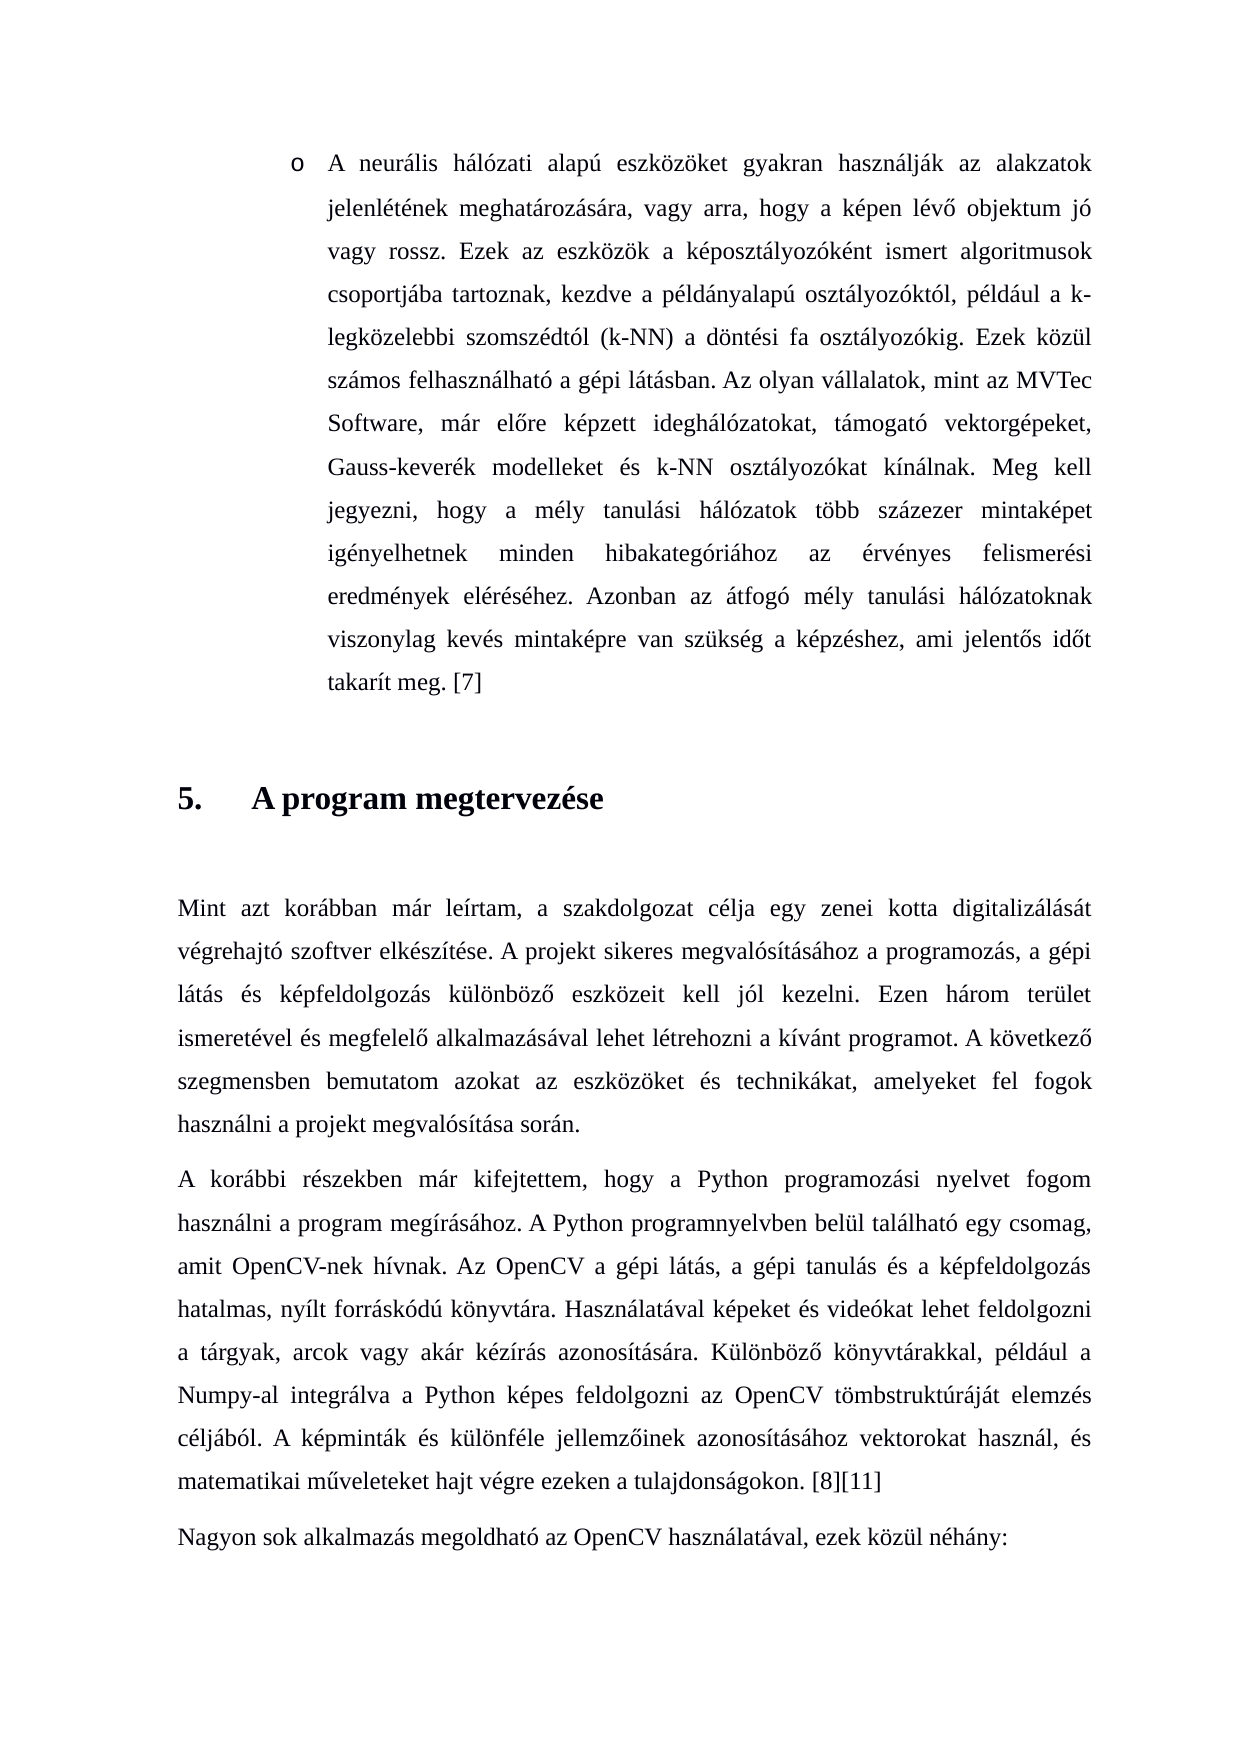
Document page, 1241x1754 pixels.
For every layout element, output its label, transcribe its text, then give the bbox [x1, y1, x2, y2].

text Mint azt korábban már leírtam, a szakdolgozat célja egy zenei kotta digitalizálását végrehajtó szoftver elkészítése. A projekt sikeres megvalósításához a programozás, a gépi látás és képfeldolgozás különböző eszközeit kell jól kezelni. Ezen három terület ismeretével és megfelelő alkalmazásával lehet létrehozni a kívánt programot. A következő szegmensben bemutatom azokat az eszközöket és technikákat, amelyeket fel fogok használni a projekt megvalósítása során. [177, 893, 1092, 1138]
subtitle A program megtervezése [177, 778, 1092, 817]
text A korábbi részekben már kifejtettem, hogy a Python programozási nyelvet fogom használni a program megírásához. A Python programnyelvben belül található egy csomag, amit OpenCV-nek hívnak. Az OpenCV a gépi látás, a gépi tanulás és a képfeldolgozás hatalmas, nyílt forráskódú könyvtára. Használatával képeket és videókat lehet feldolgozni a tárgyak, arcok vagy akár kézírás azonosítására. Különböző könyvtárakkal, például a Numpy-al integrálva a Python képes feldolgozni az OpenCV tömbstruktúráját elemzés céljából. A képminták és különféle jellemzőinek azonosításához vektorokat használ, és matematikai műveleteket hajt végre ezeken a tulajdonságokon. [8][11] [177, 1164, 1092, 1495]
text Nagyon sok alkalmazás megoldható az OpenCV használatával, ezek közül néhány: [177, 1522, 1092, 1551]
list A neurális hálózati alapú eszközöket gyakran használják az alakzatok jelenlétének meghatározására, vagy arra, hogy a képen lévő objektum jó vagy rossz. Ezek az eszközök a képosztályozóként ismert algoritmusok csoportjába tartoznak, kezdve a példányalapú osztályozóktól, például a k-legközelebbi szomszédtól (k-NN) a döntési fa osztályozókig. Ezek közül számos felhasználható a gépi látásban. Az olyan vállalatok, mint az MVTec Software, már előre képzett ideghálózatokat, támogató vektorgépeket, Gauss-keverék modelleket és k-NN osztályozókat kínálnak. Meg kell jegyezni, hogy a mély tanulási hálózatok több százezer mintaképet igényelhetnek minden hibakategóriához az érvényes felismerési eredmények eléréséhez. Azonban az átfogó mély tanulási hálózatoknak viszonylag kevés mintaképre van szükség a képzéshez, ami jelentős időt takarít meg. [7] [290, 148, 1092, 696]
